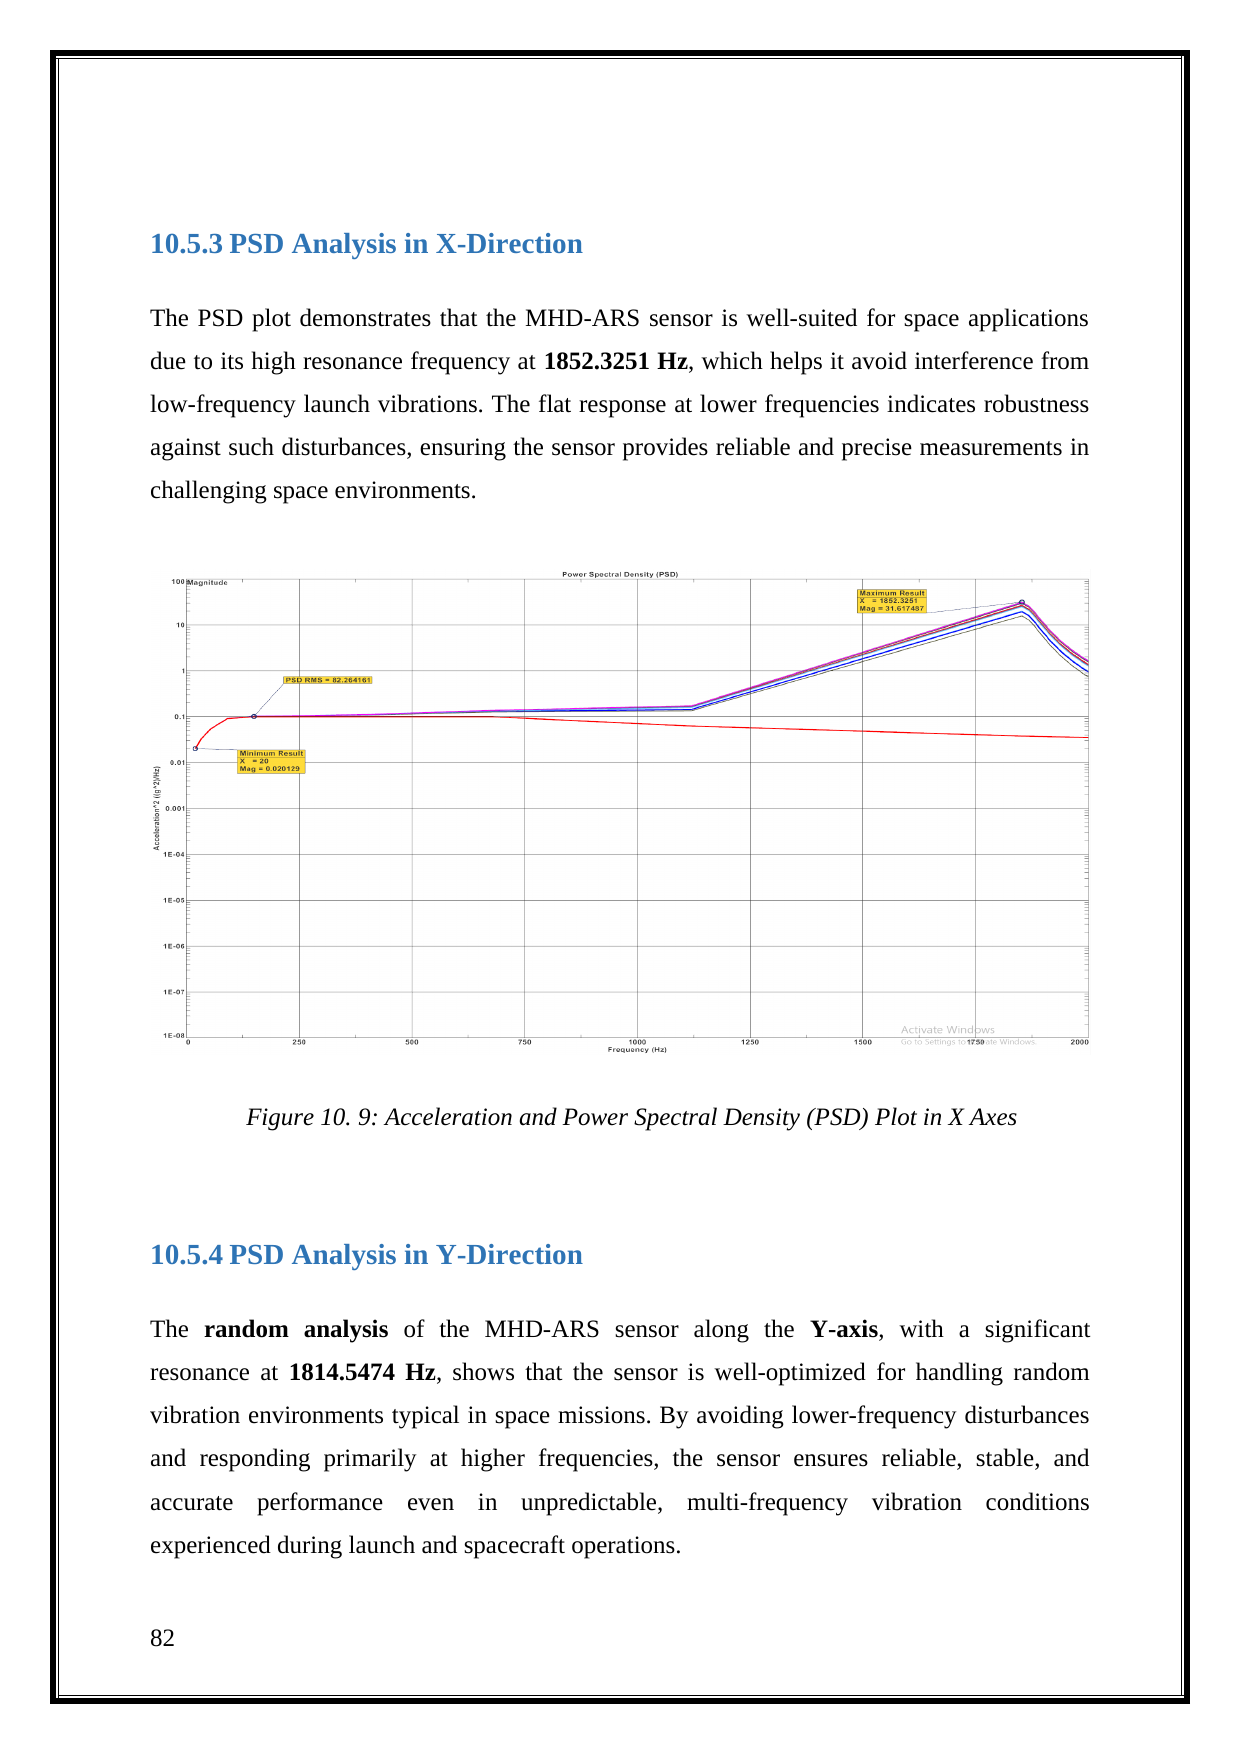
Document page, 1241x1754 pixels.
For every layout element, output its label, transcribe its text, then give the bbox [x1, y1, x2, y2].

text The random analysis of the MHD-ARS sensor along the Y-axis, with a significant resonance at 1814.5474 Hz, shows that the sensor is well-optimized for handling random vibration environments typical in space missions. By avoiding lower-frequency disturbances and responding primarily at higher frequencies, the sensor ensures reliable, stable, and accurate performance even in unpredictable, multi-frequency vibration conditions experienced during launch and spacecraft operations. [150, 1314, 1090, 1558]
text The PSD plot demonstrates that the MHD-ARS sensor is well-suited for space applications due to its high resonance frequency at 1852.3251 Hz, which helps it avoid interference from low-frequency launch vibrations. The flat response at lower frequencies indicates robustness against such disturbances, ensuring the sensor provides reliable and precise measurements in challenging space environments. [150, 303, 1090, 504]
subtitle 10.5.3 PSD Analysis in X-Direction [150, 226, 1090, 259]
picture [150, 569, 1091, 1055]
subtitle 10.5.4 PSD Analysis in Y-Direction [150, 1237, 1090, 1271]
